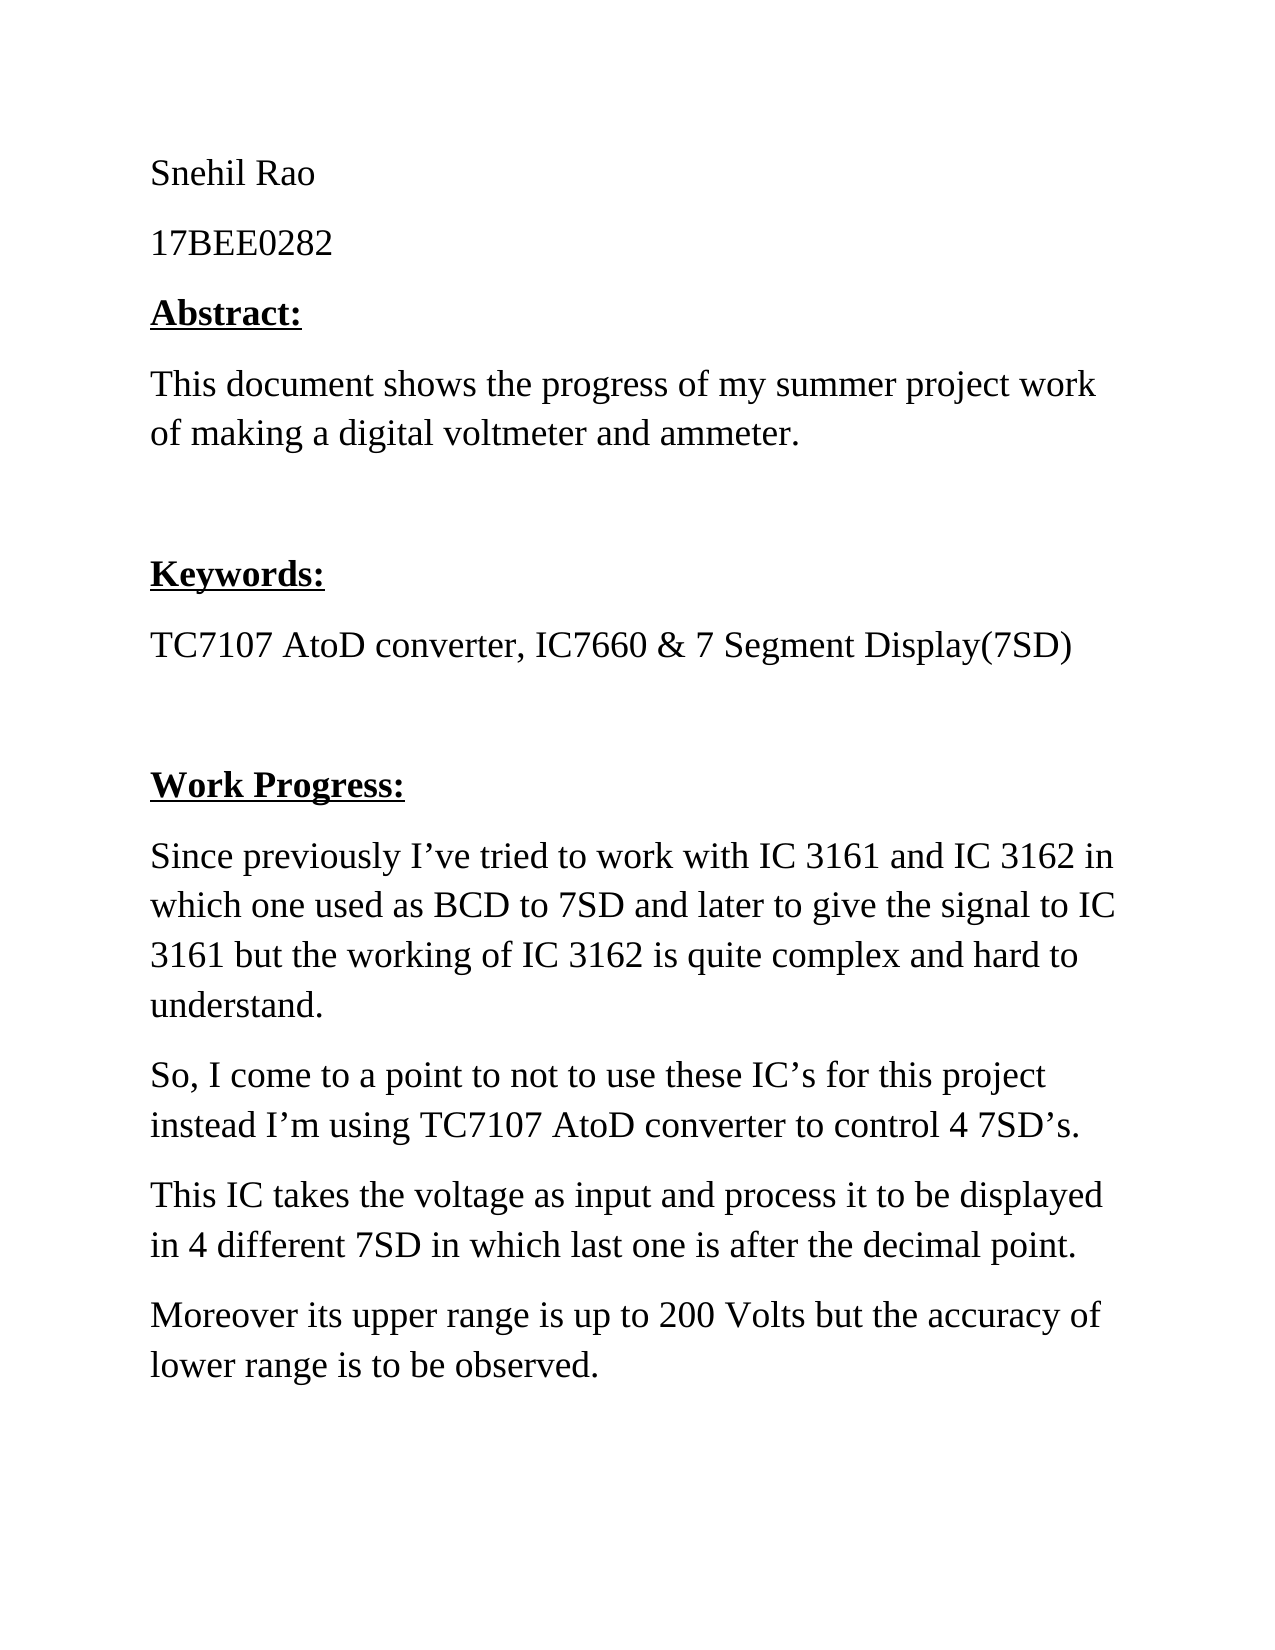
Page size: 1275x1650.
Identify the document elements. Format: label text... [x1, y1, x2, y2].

text This document shows the progress of my summer project work of making a digital voltmeter and ammeter. [150, 361, 1125, 454]
text This IC takes the voltage as input and process it to be displayed in 4 different 7SD in which last one is after the decimal point. [150, 1172, 1125, 1265]
text Keywords: [150, 552, 1125, 595]
text TC7107 AtoD converter, IC7660 & 7 Segment Display(7SD) [150, 622, 1125, 665]
text 17BEE0282 [150, 220, 1125, 263]
text Work Progress: [150, 763, 1125, 806]
text Moreover its upper range is up to 200 Volts but the accuracy of lower range is to be observed. [150, 1292, 1125, 1385]
text So, I come to a point to not to use these IC’s for this project instead I’m using TC7107 AtoD converter to control 4 7SD’s. [150, 1052, 1125, 1145]
text Snehil Rao [150, 150, 1125, 193]
text Abstract: [150, 291, 1125, 334]
text Since previously I’ve tried to work with IC 3161 and IC 3162 in which one used as BCD to 7SD and later to give the signal to IC 3161 but the working of IC 3162 is quite complex and hard to understand. [150, 833, 1125, 1025]
